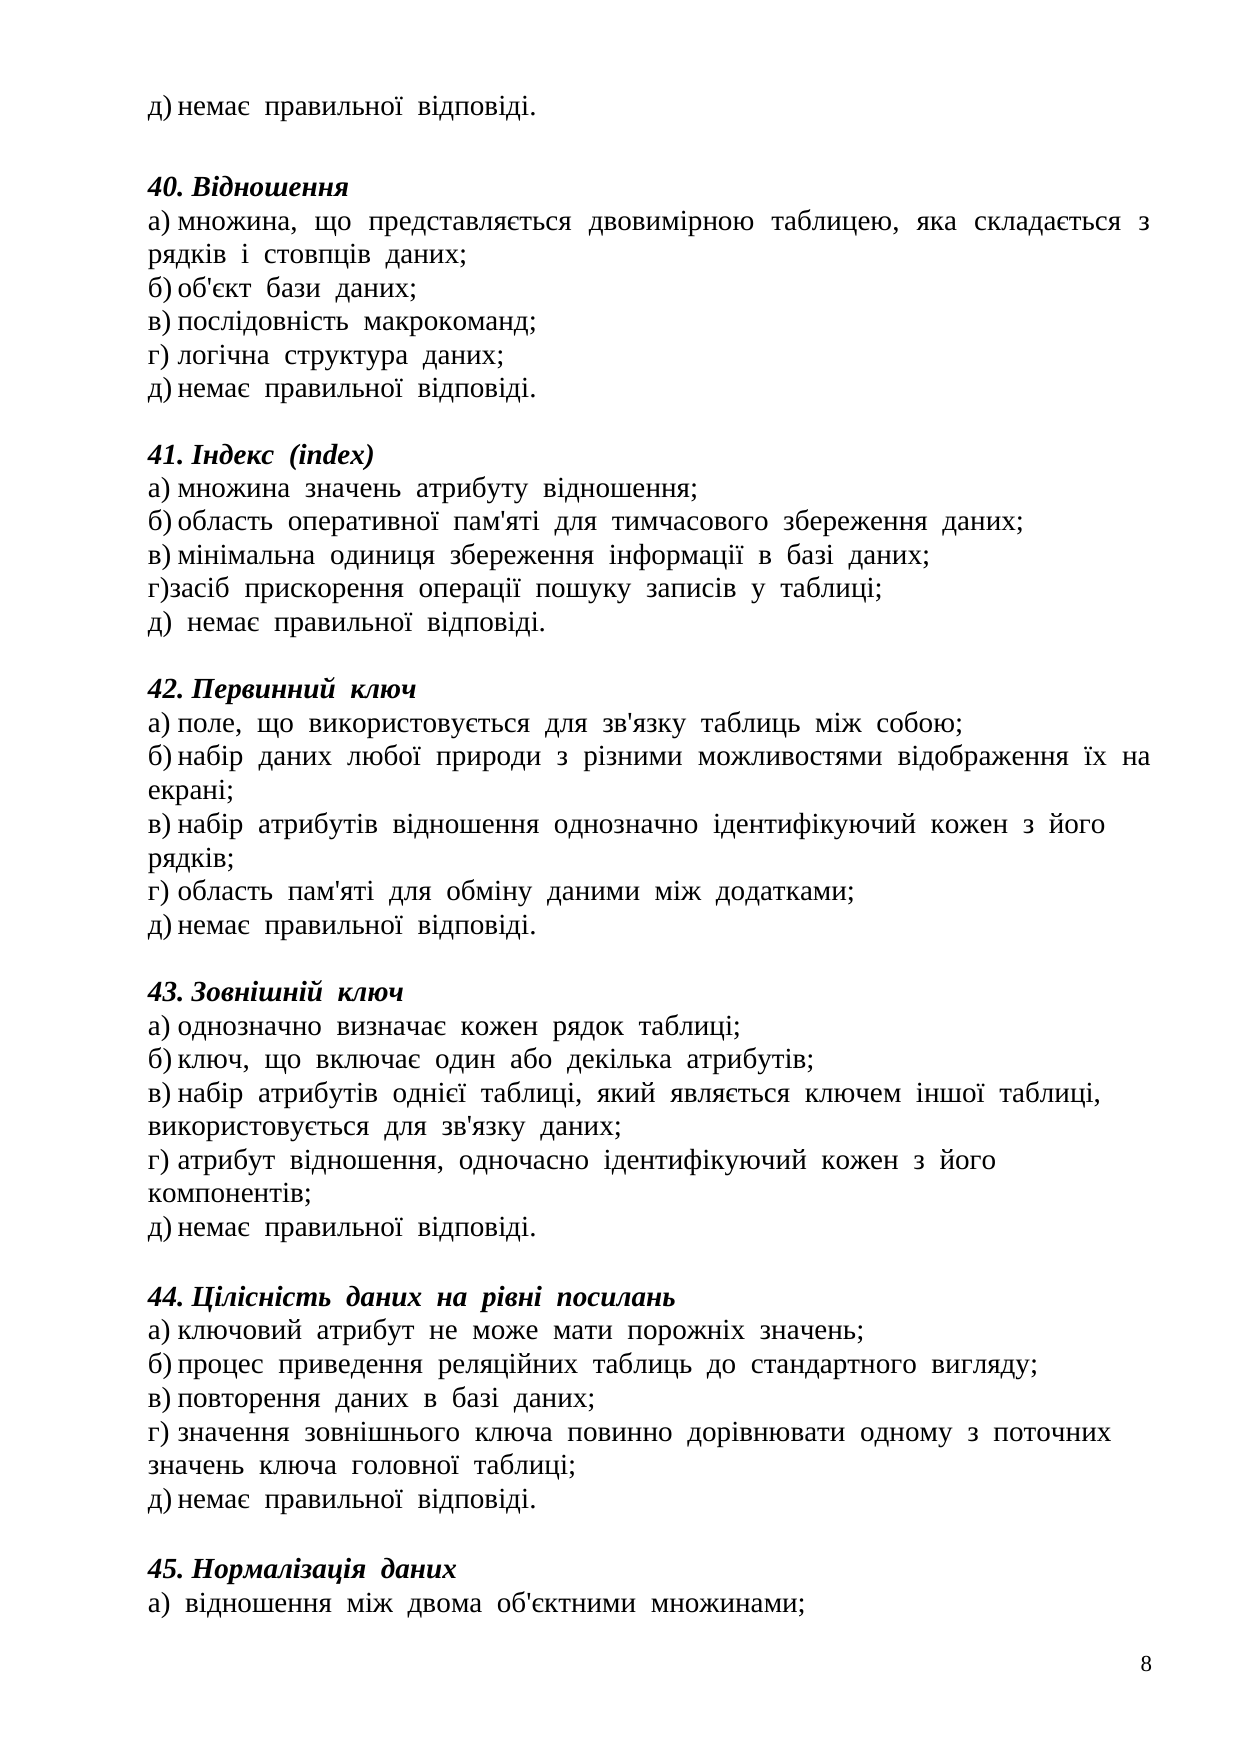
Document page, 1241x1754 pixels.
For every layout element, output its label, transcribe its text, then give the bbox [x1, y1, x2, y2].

text г) область пам'яті для обміну даними між додатками; [148, 874, 1152, 907]
text б) ключ, що включає один або декілька атрибутів; [148, 1042, 1152, 1075]
text г) логічна структура даних; [148, 337, 1152, 371]
text д) немає правильної відповіді. [148, 88, 1152, 122]
text б) набір даних любої природи з різними можливостями відображення їх на екрані; [148, 739, 1152, 806]
text б) процес приведення реляційних таблиць до стандартного вигляду; [148, 1346, 1152, 1380]
text а) однозначно визначає кожен рядок таблиці; [148, 1008, 1152, 1042]
text а) ключовий атрибут не може мати порожніх значень; [148, 1313, 1152, 1346]
text в) повторення даних в базі даних; [148, 1381, 1152, 1414]
text 45. Нормалізація даних [148, 1551, 1152, 1585]
text а) поле, що використовується для зв'язку таблиць між собою; [148, 706, 1152, 739]
text в) набір атрибутів відношення однозначно ідентифікуючий кожен з його рядків; [148, 807, 1152, 874]
text д) немає правильної відповіді. [148, 1209, 1152, 1243]
text а) відношення між двома об'єктними множинами; [148, 1586, 1152, 1619]
text а) множина, що представляється двовимірною таблицею, яка складається з рядків і стовпців даних; [148, 203, 1152, 270]
text 44. Цілісність даних на рівні посилань [148, 1279, 1152, 1313]
text 40. Відношення [148, 169, 1152, 203]
text в) мінімальна одиниця збереження інформації в базі даних; г)засіб прискорення операції пошуку записів у таблиці; [148, 538, 984, 604]
text б) область оперативної пам'яті для тимчасового збереження даних; [148, 504, 1152, 537]
text г) значення зовнішнього ключа повинно дорівнювати одному з поточних значень ключа головної таблиці; [148, 1414, 1152, 1481]
text 41. Індекс (index) [148, 438, 1152, 471]
text в) послідовність макрокоманд; [148, 304, 1152, 337]
text д) немає правильної відповіді. [148, 907, 1152, 941]
text г) атрибут відношення, одночасно ідентифікуючий кожен з його компонентів; [148, 1142, 1040, 1209]
text д) немає правильної відповіді. [148, 605, 1152, 638]
text 42. Первинний ключ [148, 672, 1152, 706]
text а) множина значень атрибуту відношення; [148, 471, 1152, 504]
text в) набір атрибутів однієї таблиці, який являється ключем іншої таблиці, використовується для зв'язку даних; [148, 1075, 1152, 1142]
text д) немає правильної відповіді. [148, 1481, 1152, 1515]
text 43. Зовнішній ключ [148, 975, 1152, 1008]
text б) об'єкт бази даних; [148, 270, 1152, 304]
text д) немає правильної відповіді. [148, 371, 1152, 404]
